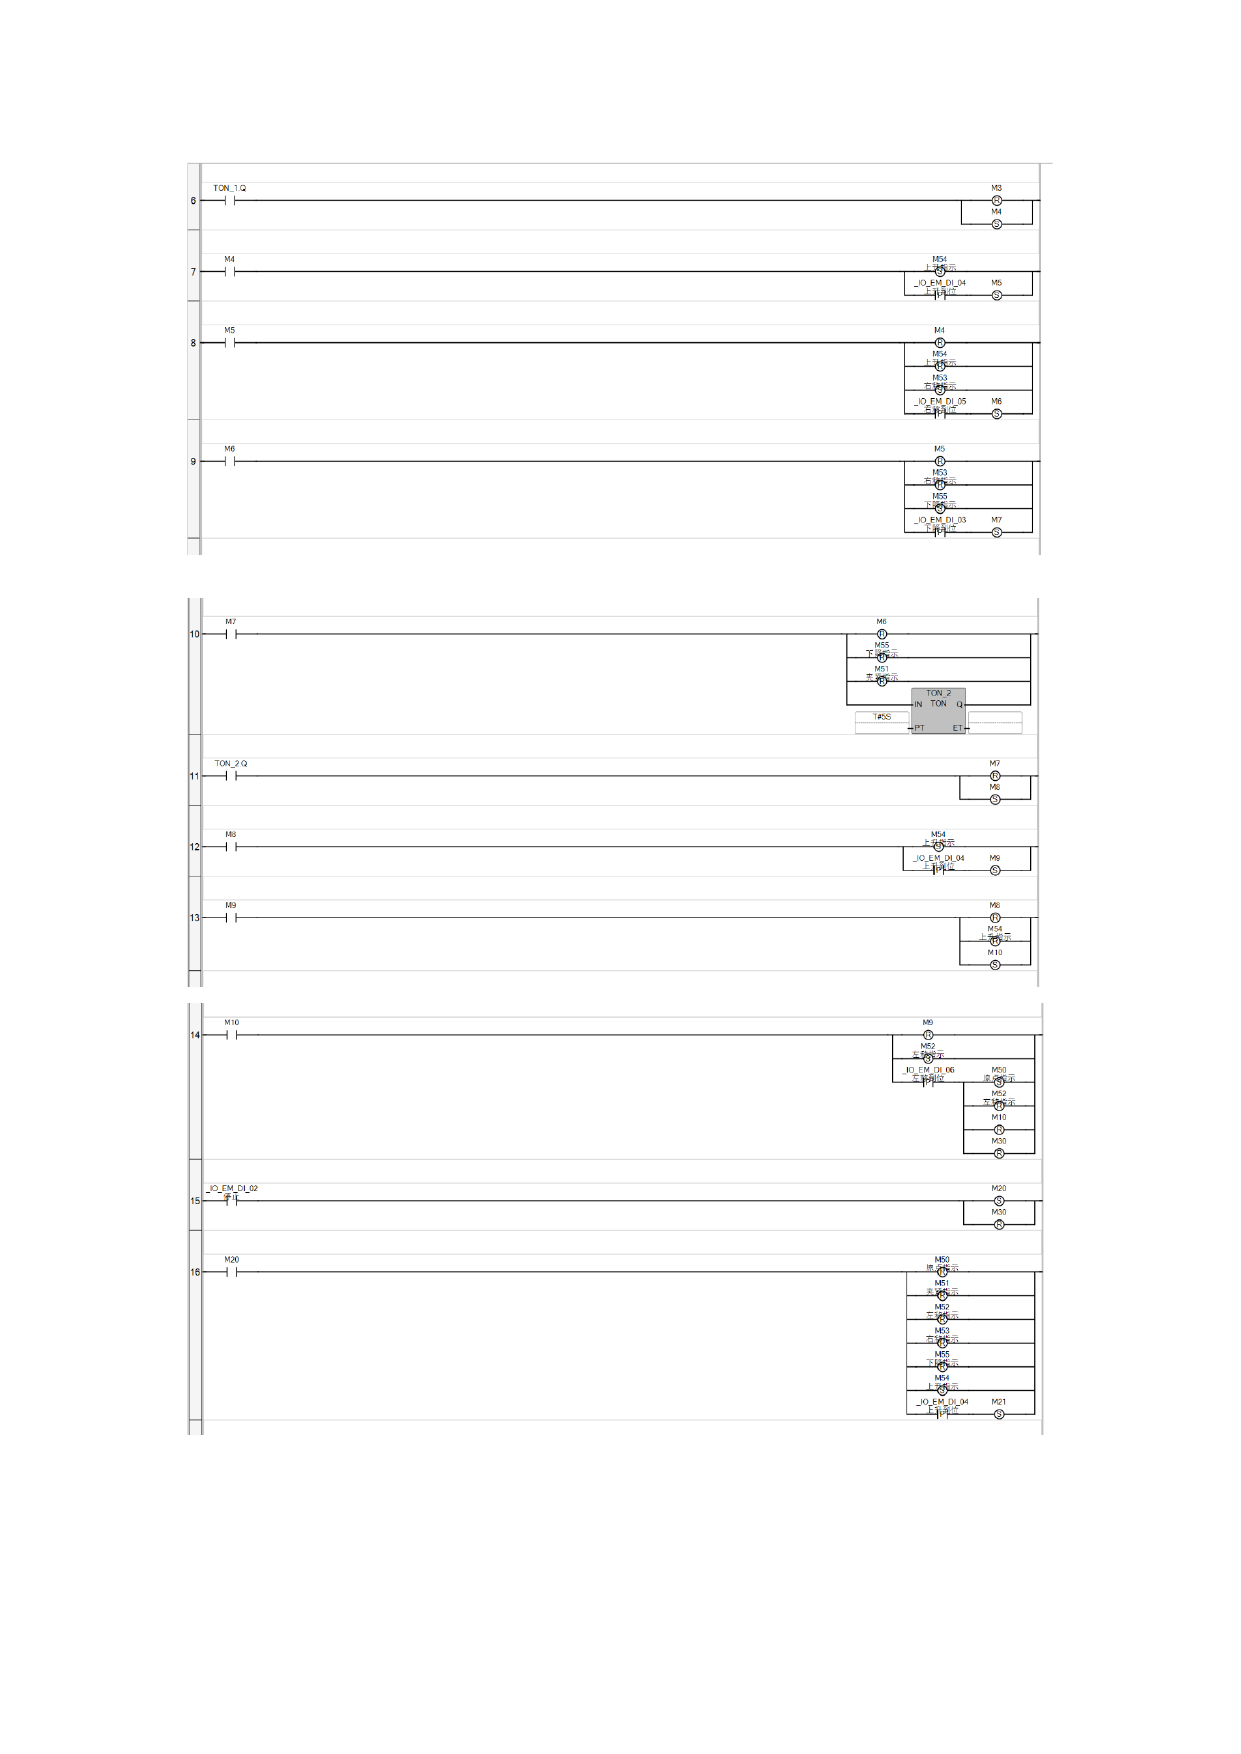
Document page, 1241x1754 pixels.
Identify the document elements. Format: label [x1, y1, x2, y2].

picture [187, 162, 1053, 555]
picture [187, 598, 1053, 987]
picture [187, 1003, 1053, 1435]
